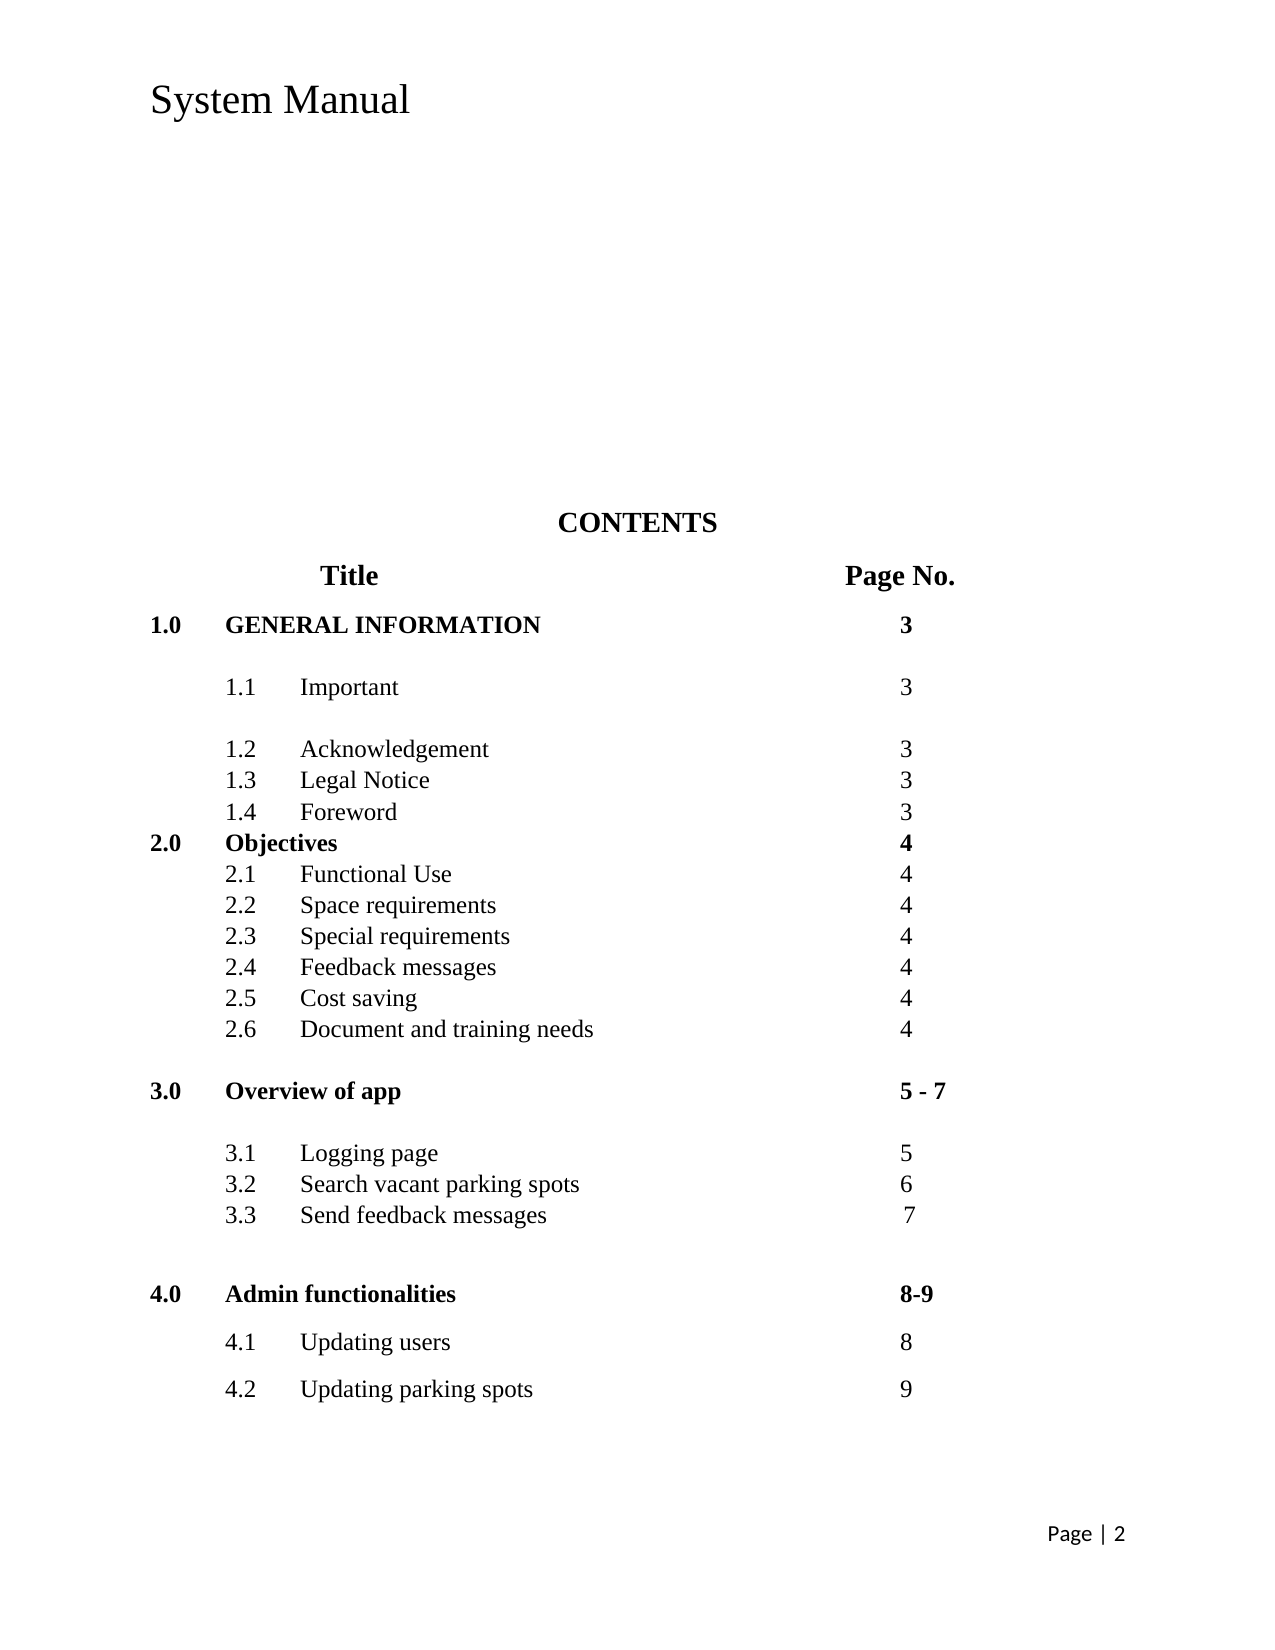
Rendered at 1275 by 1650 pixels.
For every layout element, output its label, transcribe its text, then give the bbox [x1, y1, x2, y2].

list Functional Use 4 [225, 859, 1125, 887]
text Title Page No. [150, 558, 1125, 591]
text 4.0 Admin functionalities 8-9 [150, 1279, 1125, 1308]
text CONTENTS [150, 505, 1125, 538]
list Logging page 5 [225, 1138, 1125, 1167]
list Overview of app 5 - 7 [150, 1076, 1125, 1105]
list Space requirements 4 [225, 890, 1125, 918]
list Document and training needs 4 [225, 1014, 1125, 1043]
list Legal Notice 3 [225, 766, 1125, 794]
text 4.2 Updating parking spots 9 [150, 1374, 1125, 1403]
list Foreword 3 [225, 797, 1125, 825]
list Important 3 [225, 672, 1125, 732]
list Acknowledgement 3 [225, 734, 1125, 763]
list Search vacant parking spots 6 [225, 1169, 1125, 1198]
text 4.1 Updating users 8 [150, 1327, 1125, 1355]
list Objectives 4 [150, 828, 1125, 856]
list Send feedback messages 7 [225, 1200, 1125, 1260]
list Cost saving 4 [225, 983, 1125, 1012]
list Feedback messages 4 [225, 952, 1125, 981]
list Special requirements 4 [225, 921, 1125, 949]
list GENERAL INFORMATION 3 [150, 610, 1125, 639]
